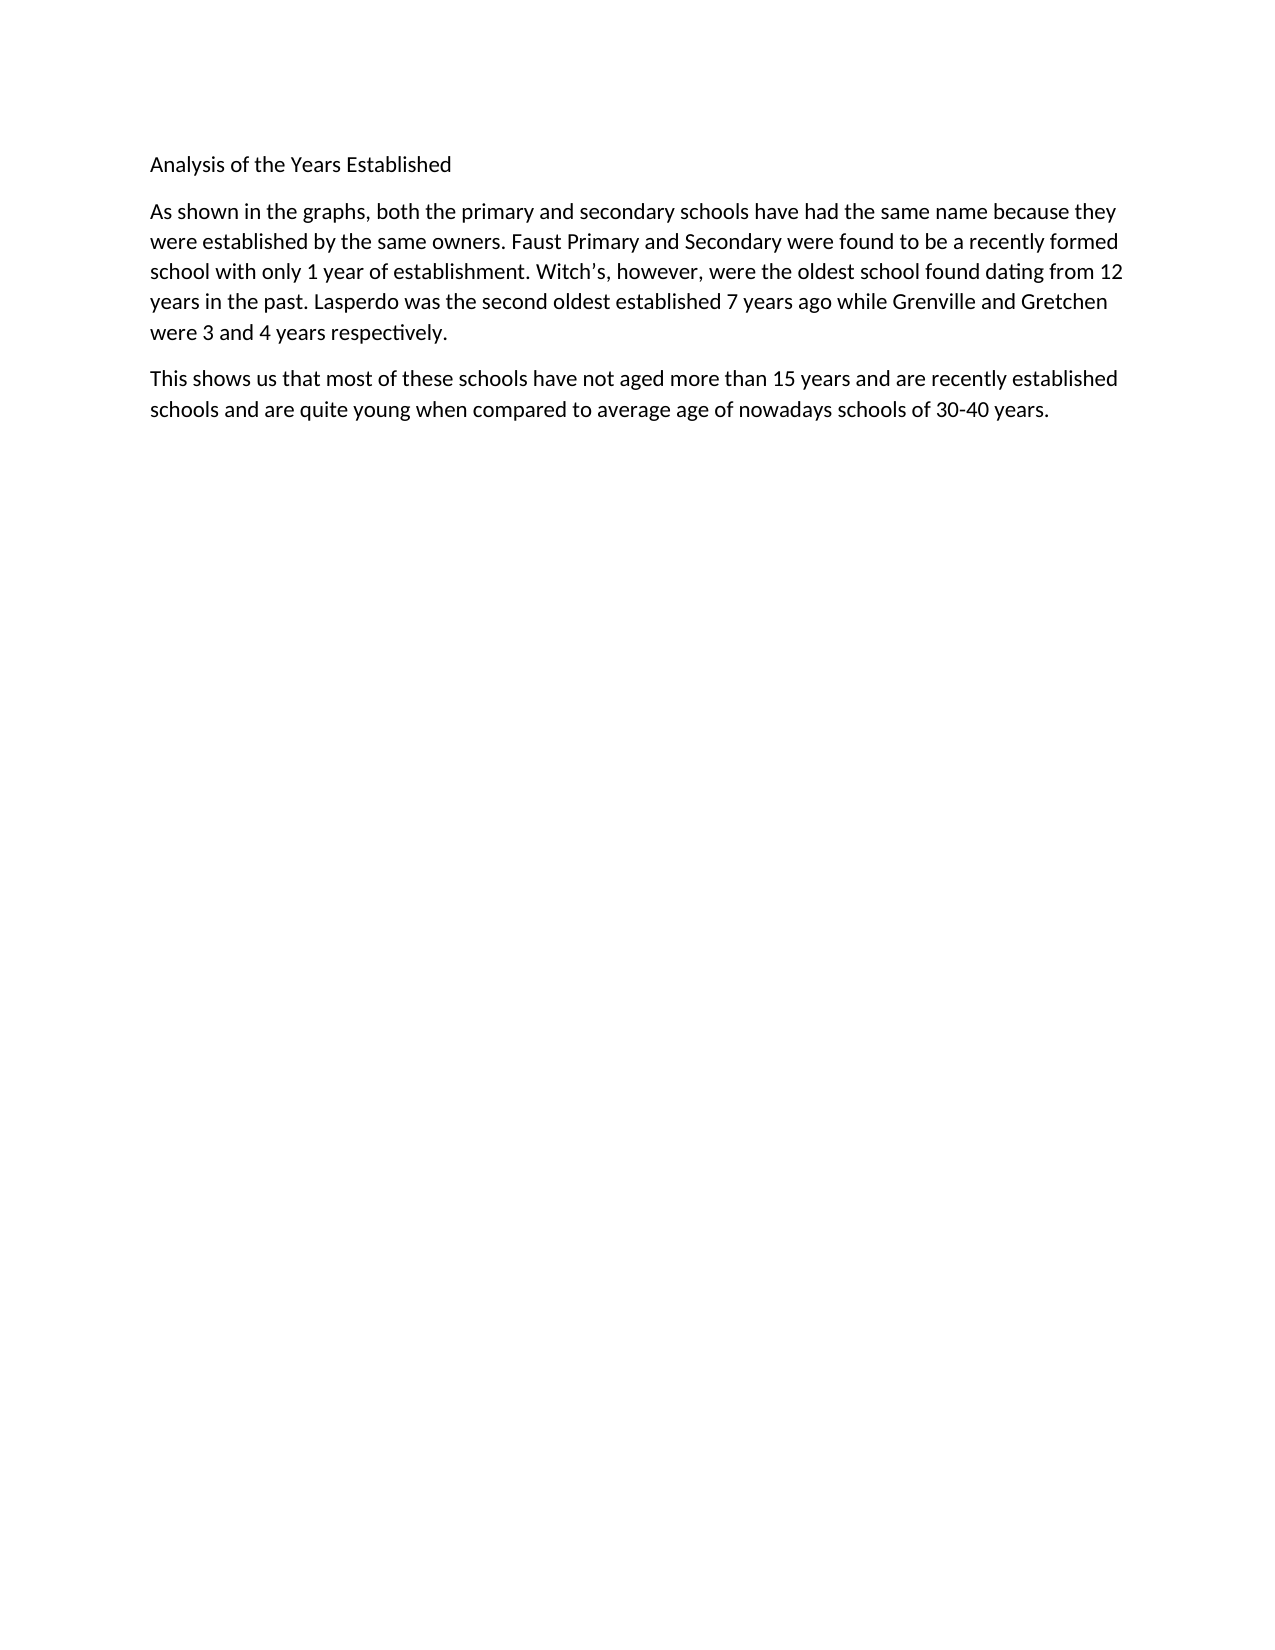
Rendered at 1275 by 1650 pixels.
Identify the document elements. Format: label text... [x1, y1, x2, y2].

text Analysis of the Years Established [150, 150, 1125, 178]
text This shows us that most of these schools have not aged more than 15 years and are recently established schools and are quite young when compared to average age of nowadays schools of 30-40 years. [150, 364, 1125, 423]
text As shown in the graphs, both the primary and secondary schools have had the same name because they were established by the same owners. Faust Primary and Secondary were found to be a recently formed school with only 1 year of establishment. Witch’s, however, were the oldest school found dating from 12 years in the past. Lasperdo was the second oldest established 7 years ago while Grenville and Gretchen were 3 and 4 years respectively. [150, 197, 1125, 346]
